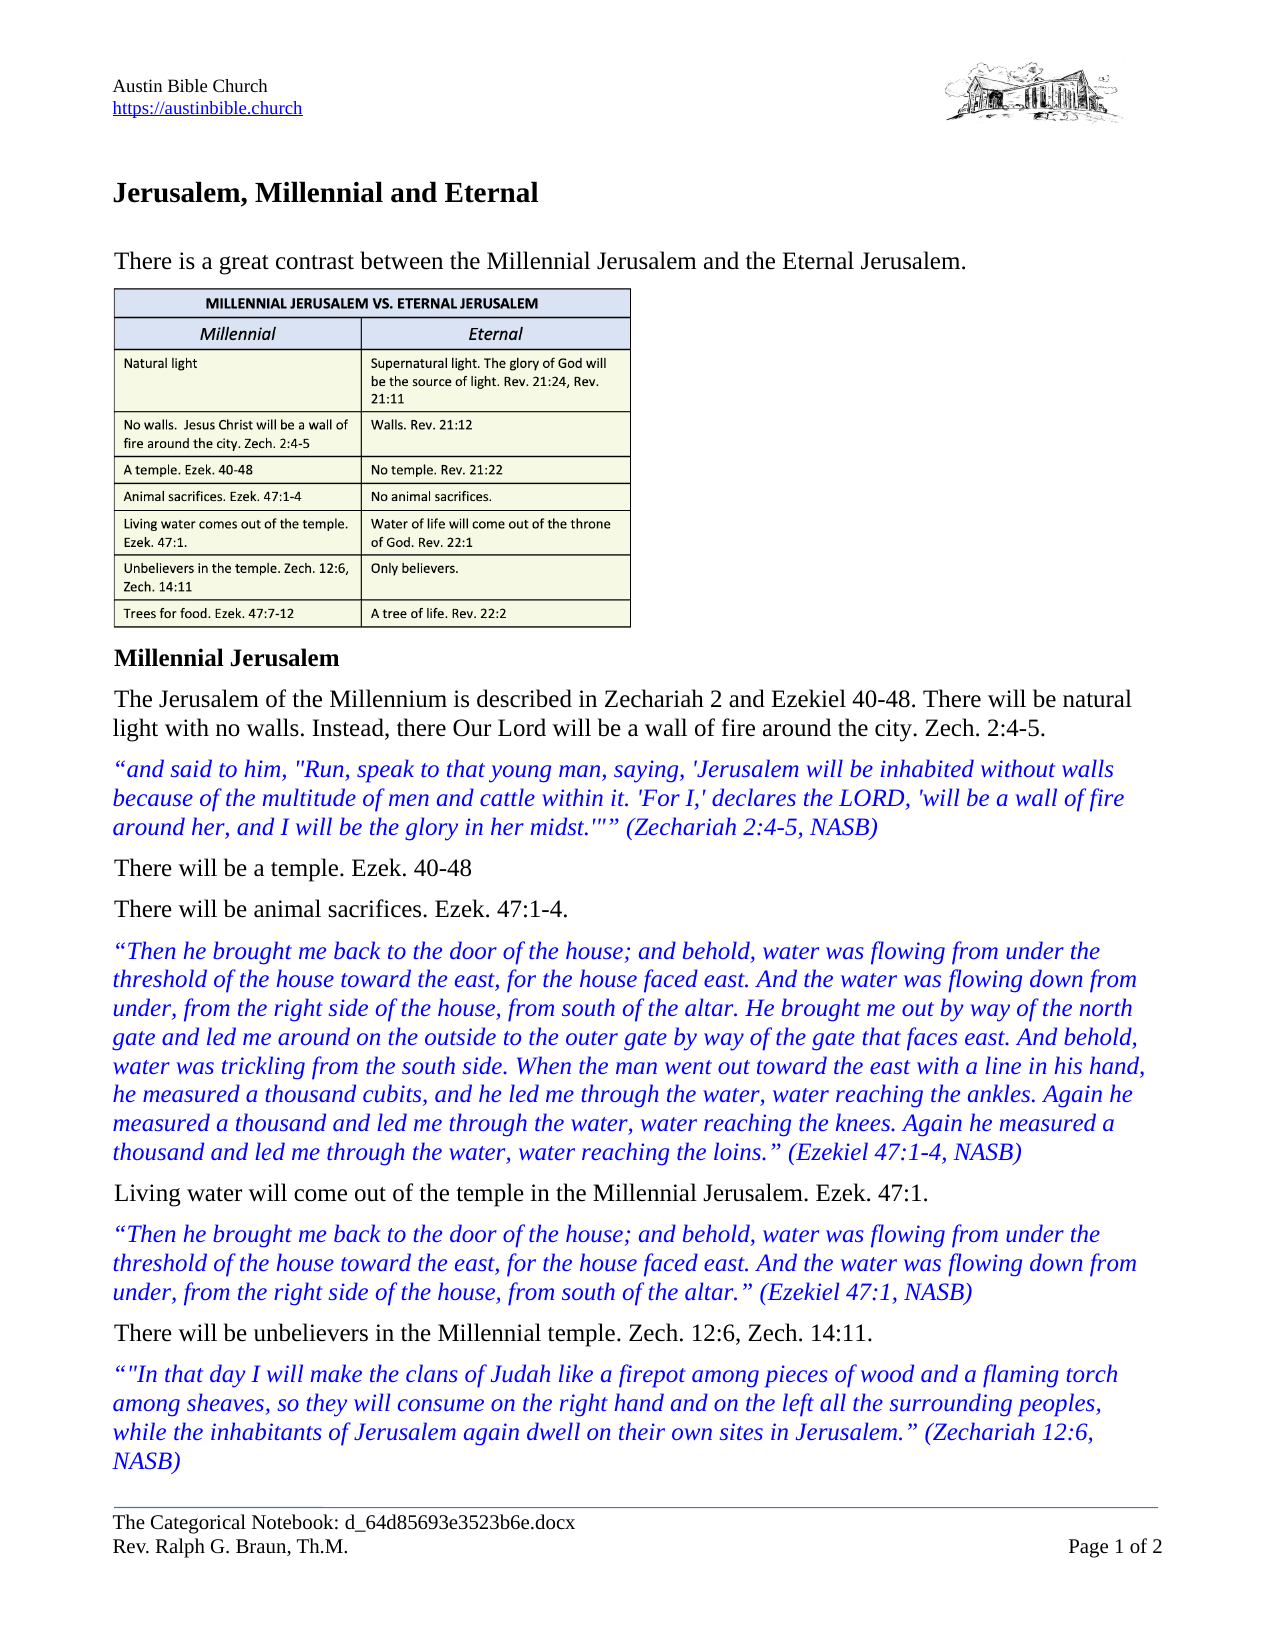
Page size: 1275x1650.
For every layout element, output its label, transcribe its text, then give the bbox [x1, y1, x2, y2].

text The Jerusalem of the Millennium is described in Zechariah 2 and Ezekiel 40-48. There will be natural light with no walls. Instead, there Our Lord will be a wall of fire around the city. Zech. 2:4-5. [112, 684, 1162, 742]
text There will be unbelievers in the Millennial temple. Zech. 12:6, Zech. 14:11. [112, 1318, 1162, 1347]
text “"In that day I will make the clans of Judah like a firepot among pieces of wood and a flaming torch among sheaves, so they will consume on the right hand and on the left all the surrounding peoples, while the inhabitants of Jerusalem again dwell on their own sites in Jerusalem.” (Zechariah 12:6, NASB) [112, 1359, 1162, 1474]
text “Then he brought me back to the door of the house; and behold, water was flowing from under the threshold of the house toward the east, for the house faced east. And the water was flowing down from under, from the right side of the house, from south of the altar. He brought me out by way of the north gate and led me around on the outside to the outer gate by way of the gate that faces east. And behold, water was trickling from the south side. When the man went out toward the east with a line in his hand, he measured a thousand cubits, and he led me through the water, water reaching the ankles. Again he measured a thousand and led me through the water, water reaching the knees. Again he measured a thousand and led me through the water, water reaching the loins.” (Ezekiel 47:1-4, NASB) [112, 936, 1162, 1166]
picture [113, 287, 632, 631]
text There is a great contrast between the Millennial Jerusalem and the Eternal Jerusalem. [112, 246, 1162, 275]
text There will be a temple. Ezek. 40-48 [112, 853, 1162, 882]
text “and said to him, "Run, speak to that young man, saying, 'Jerusalem will be inhabited without walls because of the multitude of men and cattle within it. 'For I,' declares the LORD, 'will be a wall of fire around her, and I will be the glory in her midst.'"” (Zechariah 2:4-5, NASB) [112, 754, 1162, 841]
text Living water will come out of the temple in the Millennial Jerusalem. Ezek. 47:1. [112, 1178, 1162, 1207]
text “Then he brought me back to the door of the house; and behold, water was flowing from under the threshold of the house toward the east, for the house faced east. And the water was flowing down from under, from the right side of the house, from south of the altar.” (Ezekiel 47:1, NASB) [112, 1219, 1162, 1306]
text There will be animal sacrifices. Ezek. 47:1-4. [112, 894, 1162, 923]
picture [944, 58, 1124, 125]
text Millennial Jerusalem [112, 643, 1162, 672]
subtitle Jerusalem, Millennial and Eternal [112, 175, 1162, 208]
